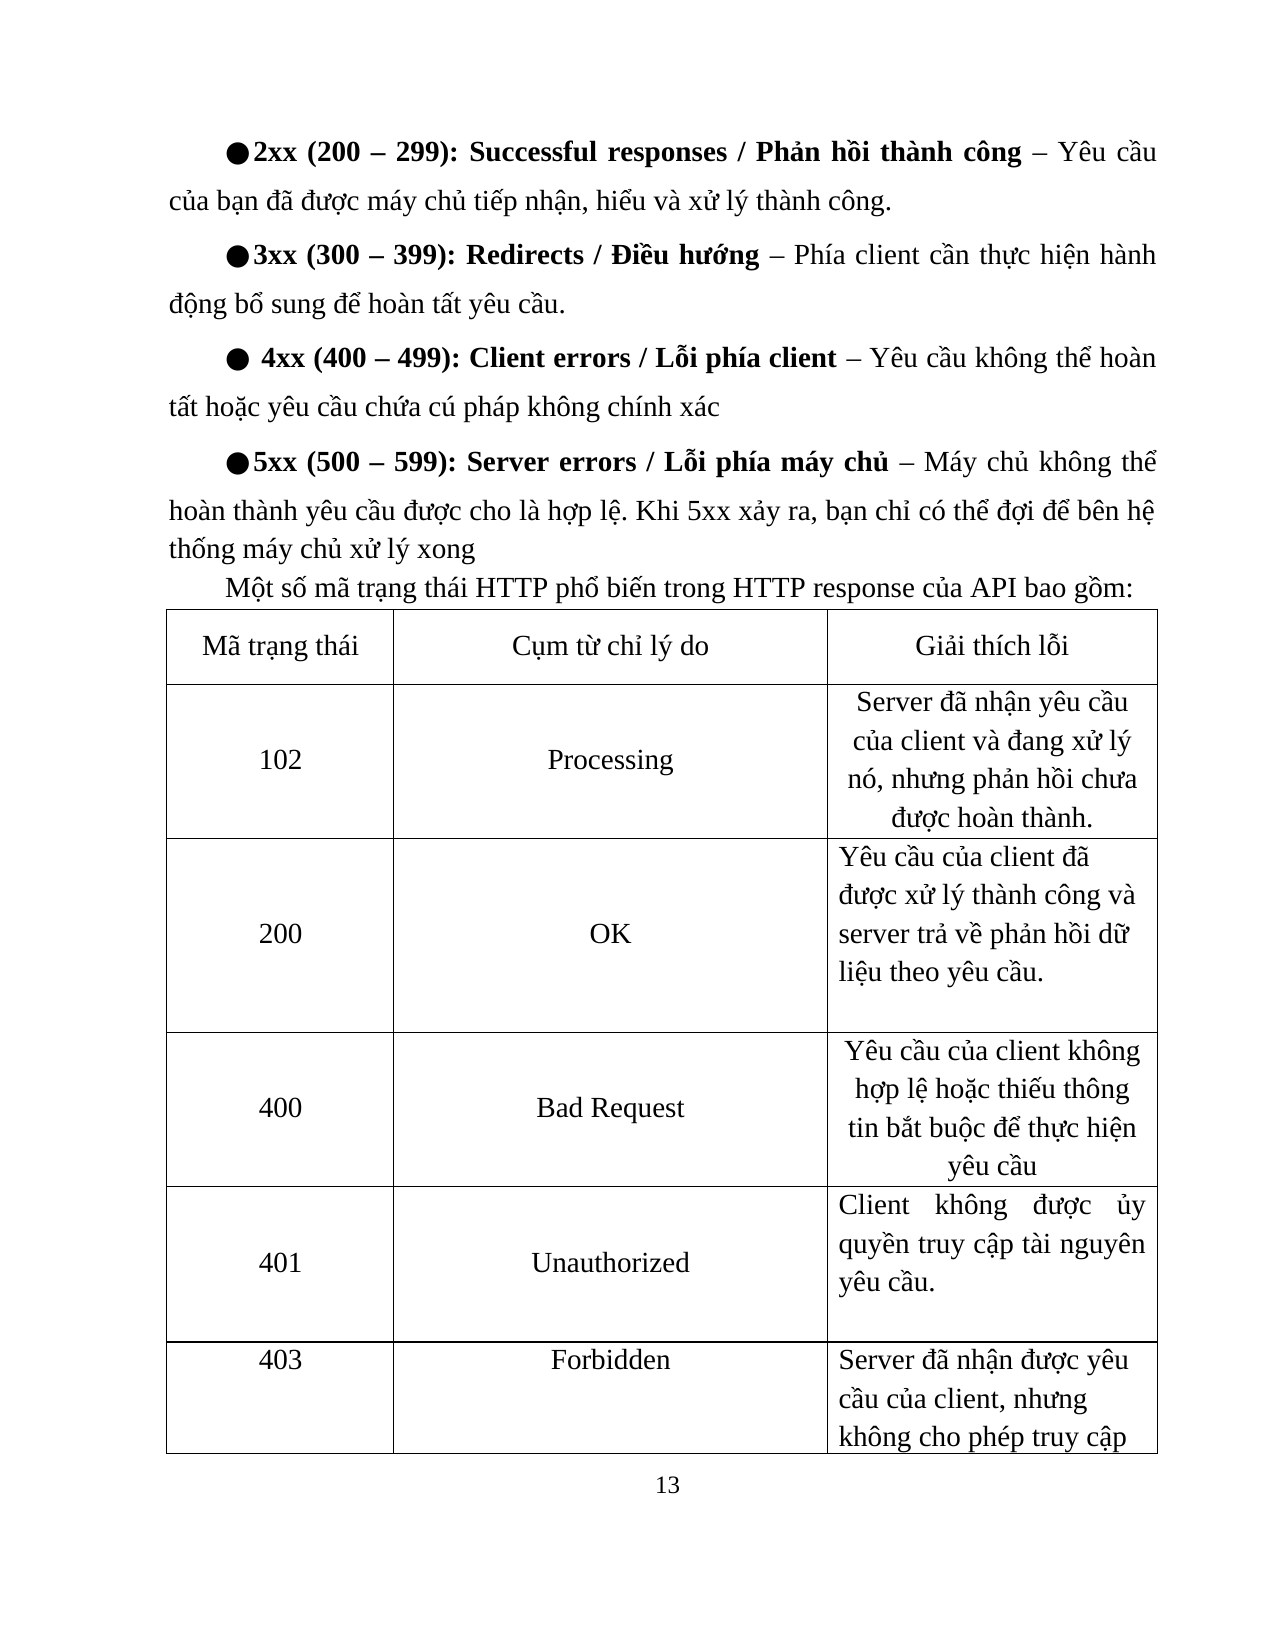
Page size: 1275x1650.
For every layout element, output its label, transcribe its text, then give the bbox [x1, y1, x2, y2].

table_cell OK [394, 839, 827, 1032]
table_cell Yêu cầu của client không hợp lệ hoặc thiếu thông tin bắt buộc để thực hiện yêu cầu [828, 1033, 1157, 1186]
table_header Giải thích lỗi [828, 610, 1157, 683]
list 5xx (500 – 599): Server errors / Lỗi phía máy chủ – Máy chủ không thể hoàn thành yêu cầu được cho là hợp lệ. Khi 5xx xảy ra, bạn chỉ có thể đợi để bên hệ thống máy chủ xử lý xong [169, 428, 1157, 565]
table_cell Yêu cầu của client đã được xử lý thành công và server trả về phản hồi dữ liệu theo yêu cầu. [828, 839, 1157, 1032]
table_cell 102 [167, 685, 393, 838]
list 4xx (400 – 499): Client errors / Lỗi phía client – Yêu cầu không thể hoàn tất hoặc yêu cầu chứa cú pháp không chính xác [169, 325, 1157, 423]
table_cell 403 [167, 1343, 393, 1453]
list 3xx (300 – 399): Redirects / Điều hướng – Phía client cần thực hiện hành động bổ sung để hoàn tất yêu cầu. [169, 221, 1157, 320]
table_header Mã trạng thái [167, 610, 393, 683]
list 2xx (200 – 299): Successful responses / Phản hồi thành công – Yêu cầu của bạn đã được máy chủ tiếp nhận, hiểu và xử lý thành công. [169, 118, 1157, 216]
table_cell 400 [167, 1033, 393, 1186]
table_cell Client không được ủy quyền truy cập tài nguyên yêu cầu. [828, 1187, 1157, 1341]
table_cell Bad Request [394, 1033, 827, 1186]
table_cell Server đã nhận yêu cầu của client và đang xử lý nó, nhưng phản hồi chưa được hoàn thành. [828, 685, 1157, 838]
table_cell Processing [394, 685, 827, 838]
table_cell Forbidden [394, 1343, 827, 1453]
table_cell 200 [167, 839, 393, 1032]
text Một số mã trạng thái HTTP phổ biến trong HTTP response của API bao gồm: [169, 570, 1157, 603]
table_header Cụm từ chỉ lý do [394, 610, 827, 683]
table_cell Unauthorized [394, 1187, 827, 1341]
table_cell 401 [167, 1187, 393, 1341]
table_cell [828, 1343, 1157, 1453]
